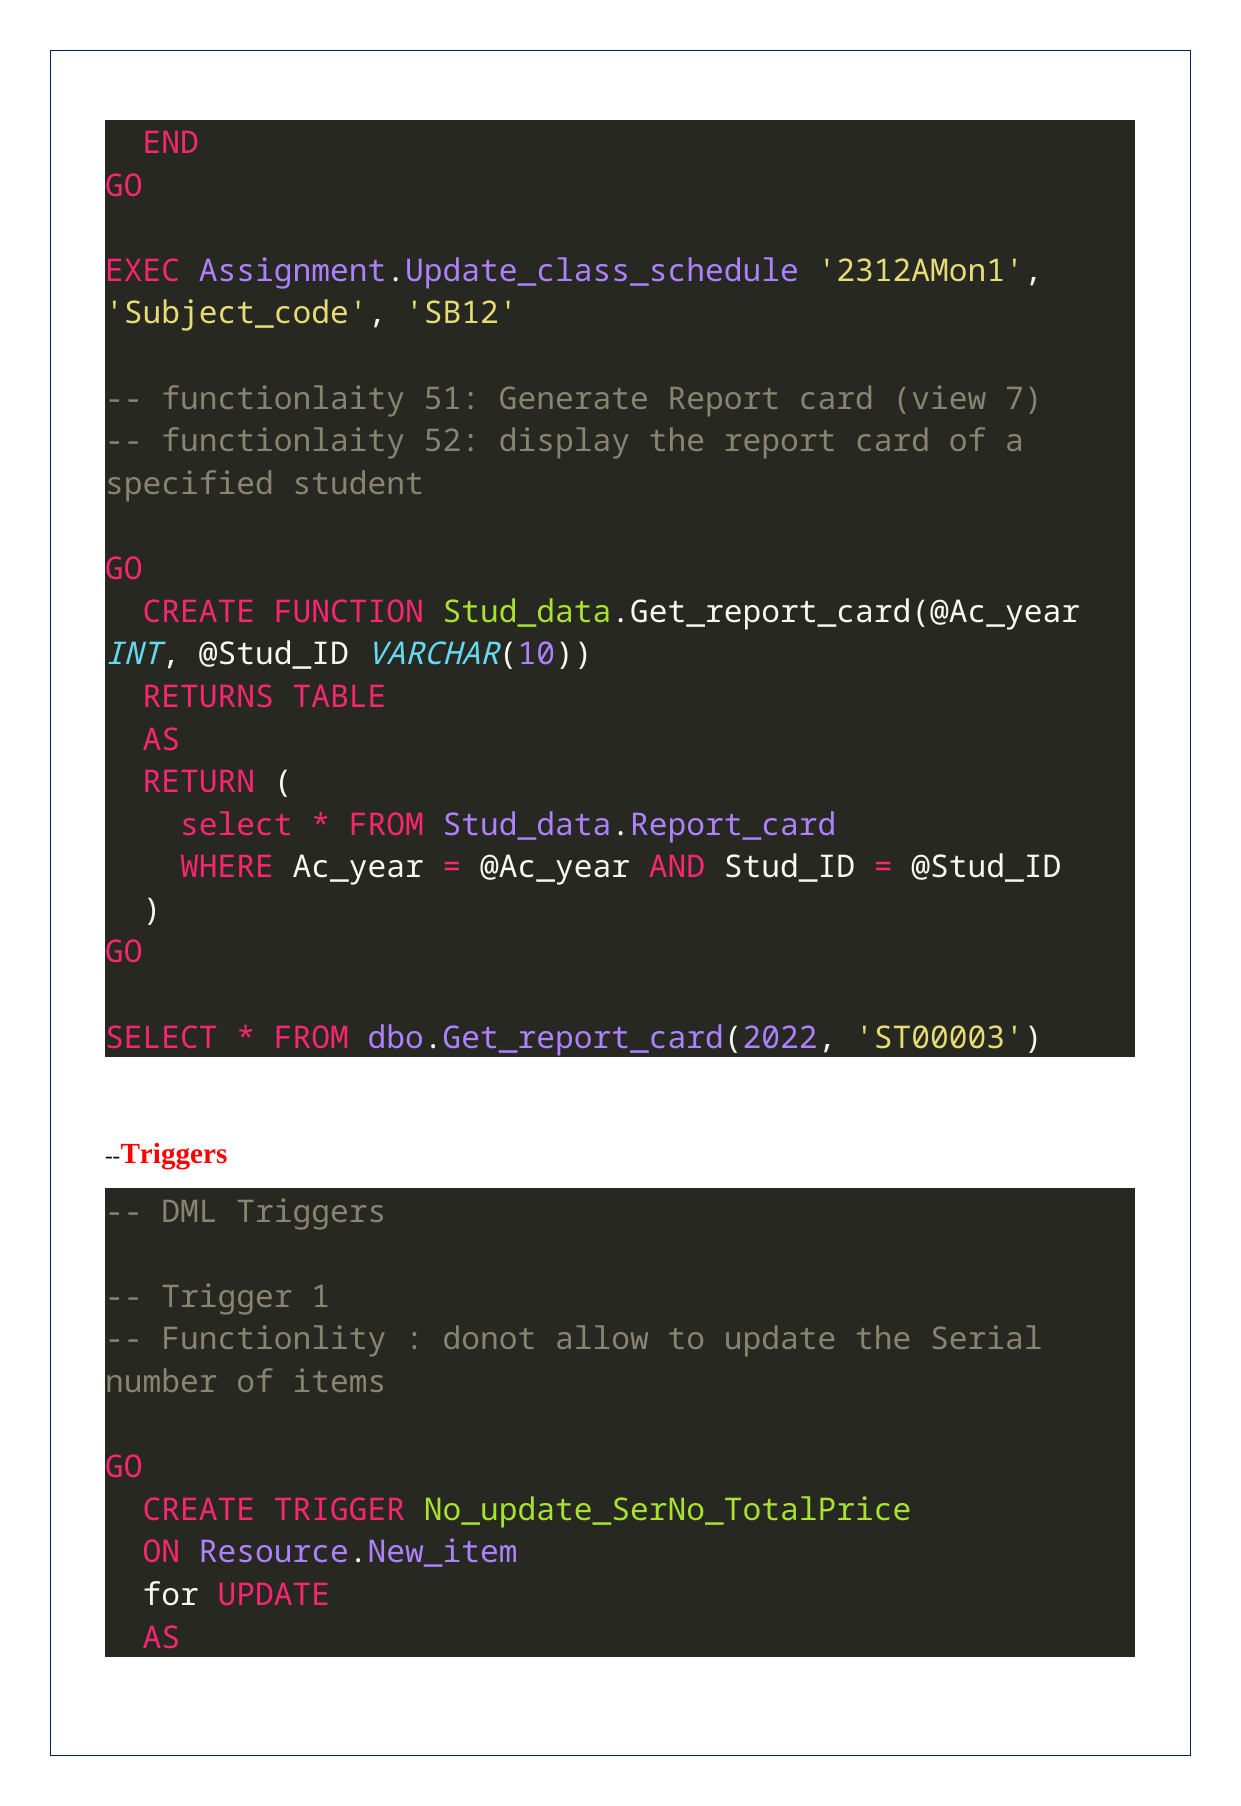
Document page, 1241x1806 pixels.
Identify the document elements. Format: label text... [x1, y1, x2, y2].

text CREATE FUNCTION Stud_data.Get_report_card(@Ac_year INT, @Stud_ID VARCHAR(10)) [105, 589, 1135, 674]
text RETURN ( [105, 759, 1135, 802]
text ON Resource.New_item [105, 1529, 1135, 1572]
text -- functionlaity 51: Generate Report card (view 7) [105, 376, 1135, 418]
text AS [105, 716, 1135, 759]
text select * FROM Stud_data.Report_card [105, 802, 1135, 844]
text ) [105, 887, 1135, 929]
text CREATE TRIGGER No_update_SerNo_TotalPrice [105, 1487, 1135, 1529]
text GO [105, 546, 1135, 589]
text -- functionlaity 52: display the report card of a specified student [105, 418, 1135, 503]
text AS [105, 1614, 1135, 1657]
text SELECT * FROM dbo.Get_report_card(2022, 'ST00003') [105, 1015, 1135, 1057]
text WHERE Ac_year = @Ac_year AND Stud_ID = @Stud_ID [105, 844, 1135, 887]
text -- DML Triggers [105, 1188, 1135, 1231]
text -- Functionlity : donot allow to update the Serial number of items [105, 1316, 1135, 1402]
text GO [105, 929, 1135, 972]
text -- Trigger 1 [105, 1274, 1135, 1316]
text RETURNS TABLE [105, 674, 1135, 716]
text for UPDATE [105, 1572, 1135, 1614]
text GO [105, 1444, 1135, 1487]
text --Triggers [105, 1136, 1135, 1169]
text EXEC Assignment.Update_class_schedule '2312AMon1', 'Subject_code', 'SB12' [105, 248, 1135, 333]
text GO [105, 163, 1135, 205]
text END [105, 120, 1135, 163]
